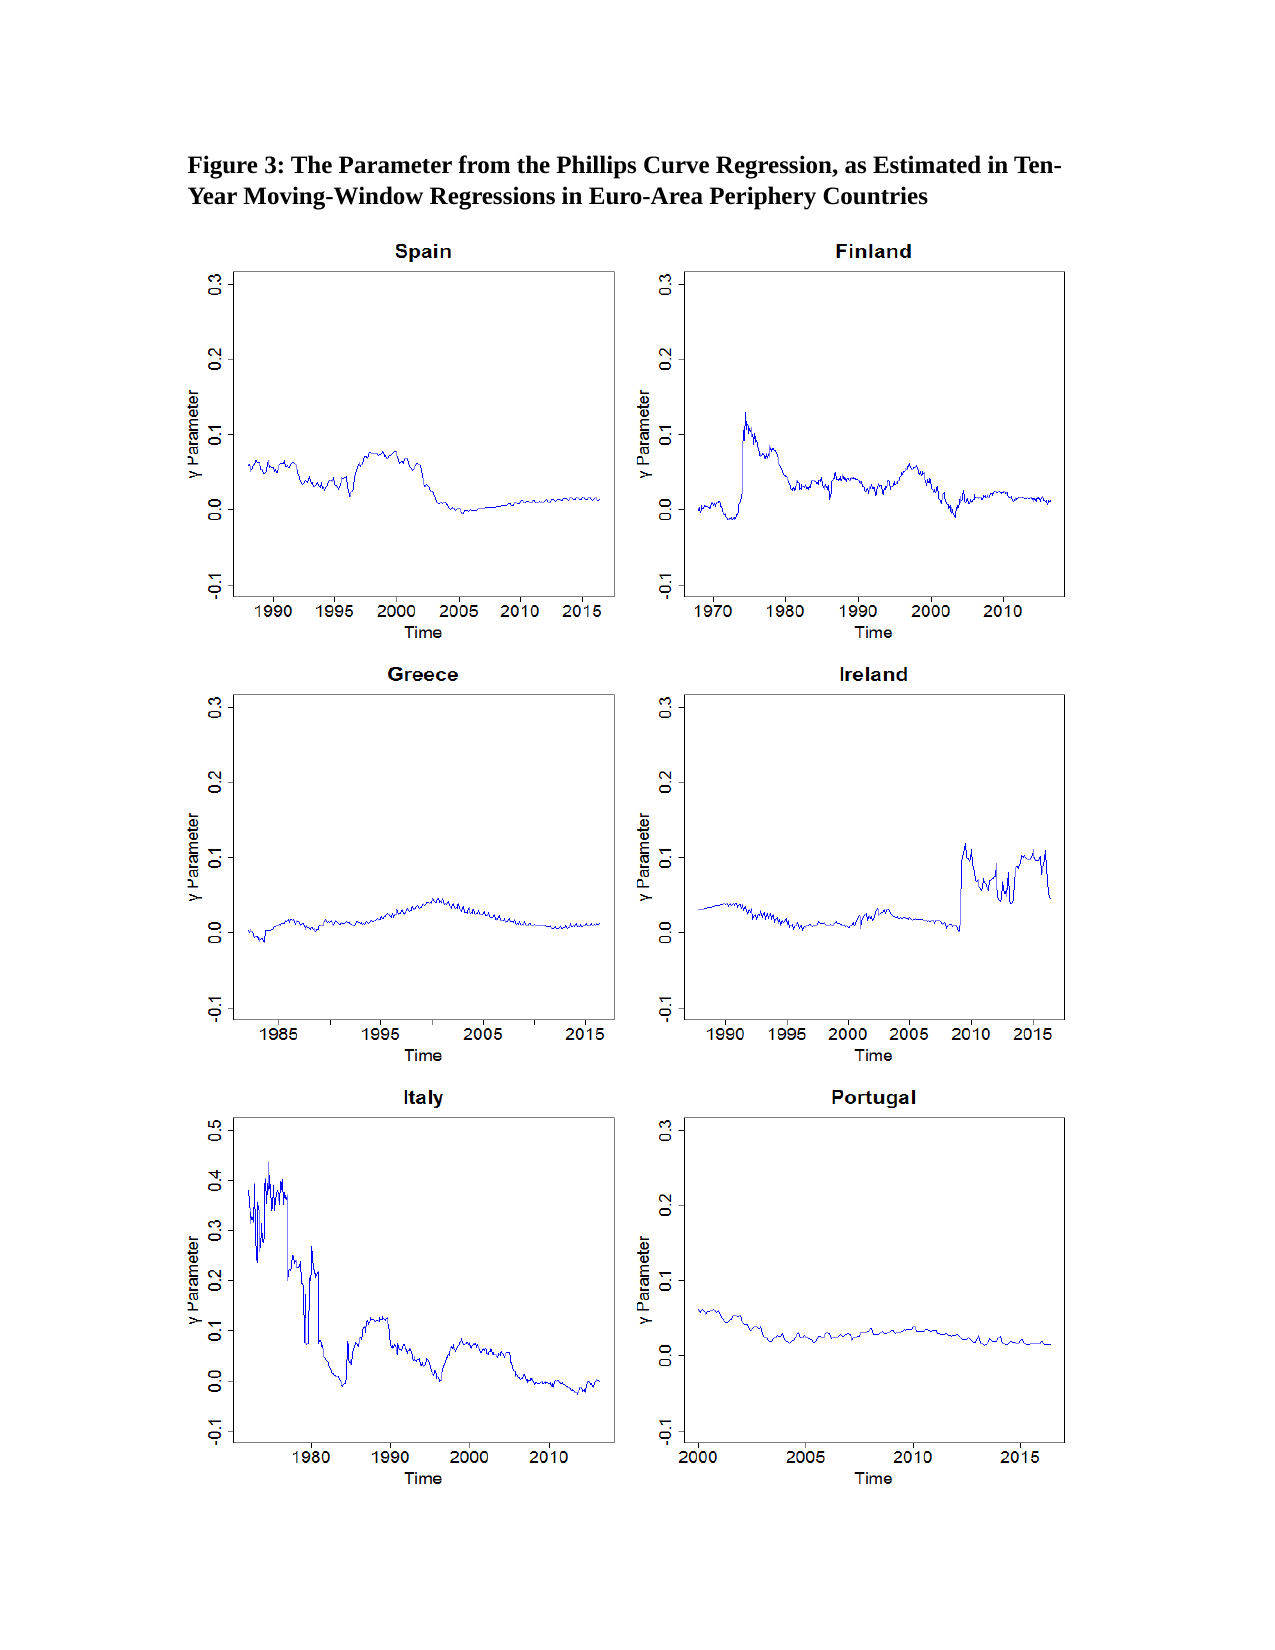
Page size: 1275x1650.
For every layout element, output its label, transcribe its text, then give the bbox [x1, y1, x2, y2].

picture [187, 228, 1088, 1497]
text Figure 3: The Parameter from the Phillips Curve Regression, as Estimated in Ten-Year Moving-Window Regressions in Euro-Area Periphery Countries [187, 150, 1087, 210]
